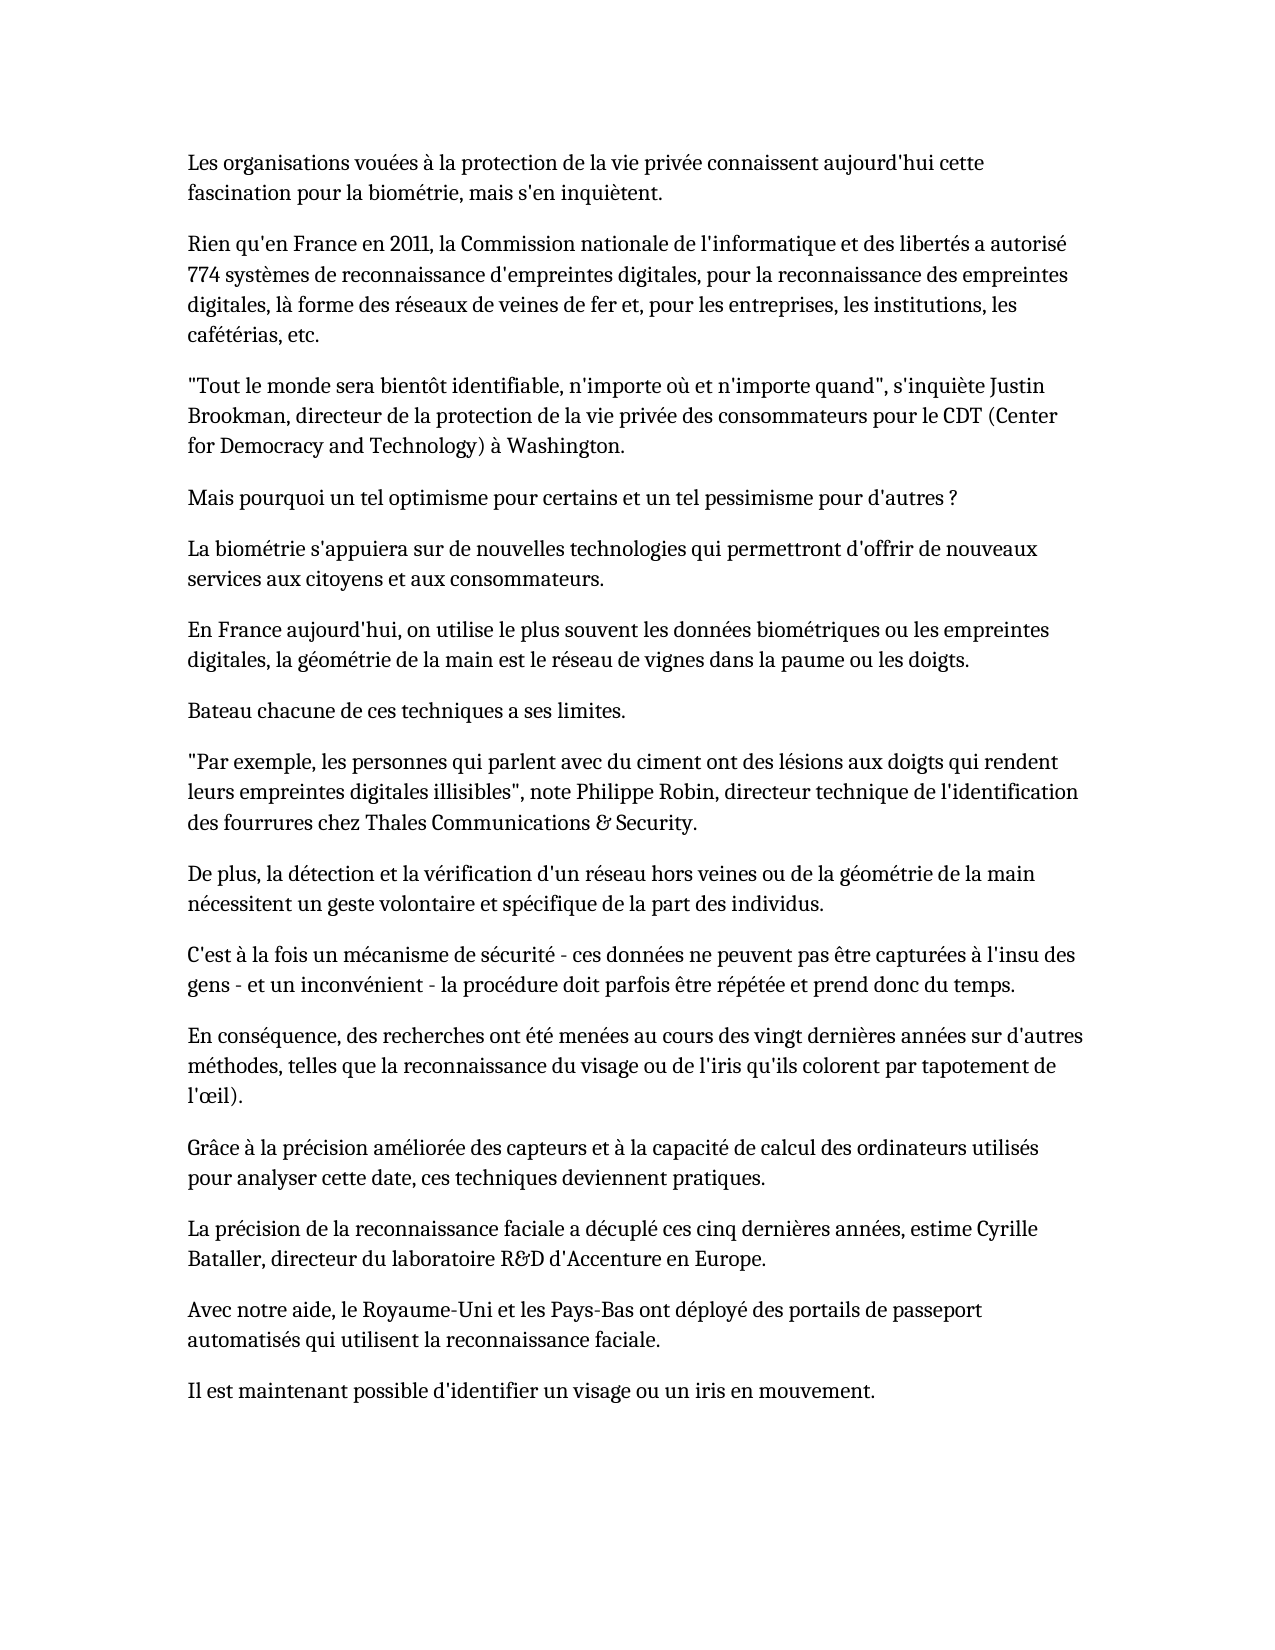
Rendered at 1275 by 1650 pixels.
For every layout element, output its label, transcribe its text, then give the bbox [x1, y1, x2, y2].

text "Tout le monde sera bientôt identifiable, n'importe où et n'importe quand", s'inquiète Justin Brookman, directeur de la protection de la vie privée des consommateurs pour le CDT (Center for Democracy and Technology) à Washington. [187, 373, 1087, 460]
text En France aujourd'hui, on utilise le plus souvent les données biométriques ou les empreintes digitales, la géométrie de la main est le réseau de vignes dans la paume ou les doigts. [187, 617, 1087, 673]
text De plus, la détection et la vérification d'un réseau hors veines ou de la géométrie de la main nécessitent un geste volontaire et spécifique de la part des individus. [187, 860, 1087, 917]
text Bateau chacune de ces techniques a ses limites. [187, 698, 1087, 724]
text Grâce à la précision améliorée des capteurs et à la capacité de calcul des ordinateurs utilisés pour analyser cette date, ces techniques deviennent pratiques. [187, 1134, 1087, 1191]
text C'est à la fois un mécanisme de sécurité - ces données ne peuvent pas être capturées à l'insu des gens - et un inconvénient - la procédure doit parfois être répétée et prend donc du temps. [187, 942, 1087, 998]
text Rien qu'en France en 2011, la Commission nationale de l'informatique et des libertés a autorisé 774 systèmes de reconnaissance d'empreintes digitales, pour la reconnaissance des empreintes digitales, là forme des réseaux de veines de fer et, pour les entreprises, les institutions, les cafétérias, etc. [187, 231, 1087, 348]
text Il est maintenant possible d'identifier un visage ou un iris en mouvement. [187, 1378, 1087, 1404]
text En conséquence, des recherches ont été menées au cours des vingt dernières années sur d'autres méthodes, telles que la reconnaissance du visage ou de l'iris qu'ils colorent par tapotement de l'œil). [187, 1023, 1087, 1110]
text "Par exemple, les personnes qui parlent avec du ciment ont des lésions aux doigts qui rendent leurs empreintes digitales illisibles", note Philippe Robin, directeur technique de l'identification des fourrures chez Thales Communications & Security. [187, 749, 1087, 836]
text La précision de la reconnaissance faciale a décuplé ces cinq dernières années, estime Cyrille Bataller, directeur du laboratoire R&D d'Accenture en Europe. [187, 1216, 1087, 1272]
text La biométrie s'appuiera sur de nouvelles technologies qui permettront d'offrir de nouveaux services aux citoyens et aux consommateurs. [187, 535, 1087, 592]
text Les organisations vouées à la protection de la vie privée connaissent aujourd'hui cette fascination pour la biométrie, mais s'en inquiètent. [187, 150, 1087, 207]
text Avec notre aide, le Royaume-Uni et les Pays-Bas ont déployé des portails de passeport automatisés qui utilisent la reconnaissance faciale. [187, 1297, 1087, 1353]
text Mais pourquoi un tel optimisme pour certains et un tel pessimisme pour d'autres ? [187, 484, 1087, 511]
